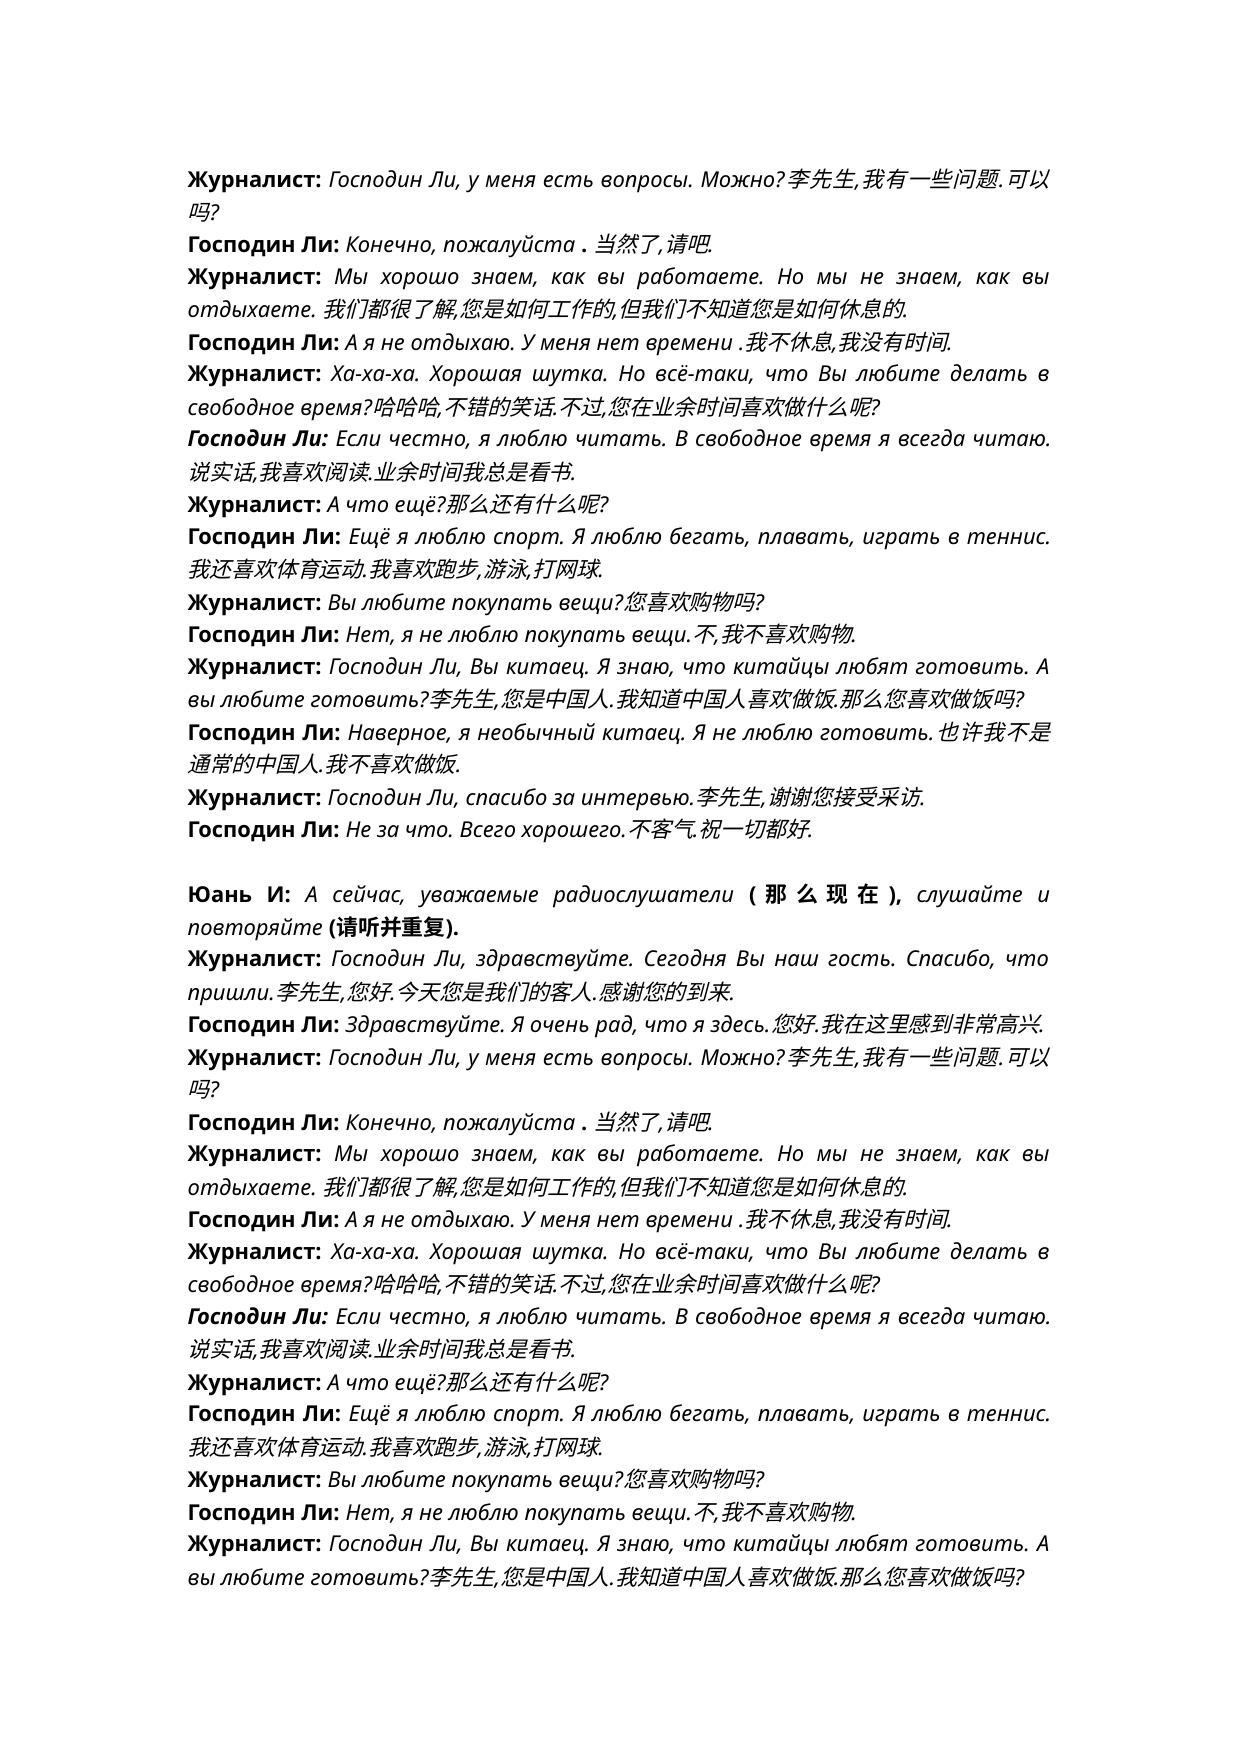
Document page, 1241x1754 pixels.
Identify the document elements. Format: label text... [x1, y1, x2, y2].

text Господин Ли: Если честно, я люблю читать. В свободное время я всегда читаю.说实话,我喜欢阅读.业余时间我总是看书. [187, 422, 1053, 487]
text Господин Ли: А я не отдыхаю. У меня нет времени .我不休息,我没有时间. [187, 324, 1053, 357]
text Журналист: Господин Ли, спасибо за интервью.李先生,谢谢您接受采访. [187, 779, 1053, 812]
text Юань И: А сейчас, уважаемые радиослушатели (那么现在), слушайте и повторяйте (请听并重复). [187, 877, 1053, 942]
text Господин Ли: Ещё я люблю спорт. Я люблю бегать, плавать, играть в теннис.我还喜欢体育运动.我喜欢跑步,游泳,打网球. [187, 519, 1053, 584]
text Господин Ли: А я не отдыхаю. У меня нет времени .我不休息,我没有时间. [187, 1202, 1053, 1234]
text Журналист: Мы хорошо знаем, как вы работаете. Но мы не знаем, как вы отдыхаете. 我们都很了解,您是如何工作的,但我们不知道您是如何休息的. [187, 259, 1053, 324]
text Журналист: Ха-ха-ха. Хорошая шутка. Но всё-таки, что Вы любите делать в свободное время?哈哈哈,不错的笑话.不过,您在业余时间喜欢做什么呢? [187, 357, 1053, 422]
text Журналист: Господин Ли, здравствуйте. Сегодня Вы наш гость. Спасибо, что пришли.李先生,您好.今天您是我们的客人.感谢您的到来. [187, 942, 1053, 1007]
text Журналист: Господин Ли, у меня есть вопросы. Можно?李先生,我有一些问题.可以吗? [187, 162, 1053, 227]
text Господин Ли: Нет, я не люблю покупать вещи.不,我不喜欢购物. [187, 1494, 1053, 1527]
text Господин Ли: Наверное, я необычный китаец. Я не люблю готовить.也许我不是通常的中国人.我不喜欢做饭. [187, 714, 1053, 779]
text Журналист: Ха-ха-ха. Хорошая шутка. Но всё-таки, что Вы любите делать в свободное время?哈哈哈,不错的笑话.不过,您在业余时间喜欢做什么呢? [187, 1234, 1053, 1299]
text Господин Ли: Конечно, пожалуйста . 当然了,请吧. [187, 227, 1053, 259]
text Журналист: А что ещё?那么还有什么呢? [187, 487, 1053, 519]
text Господин Ли: Здравствуйте. Я очень рад, что я здесь.您好.我在这里感到非常高兴. [187, 1007, 1053, 1039]
text Журналист: А что ещё?那么还有什么呢? [187, 1364, 1053, 1397]
text Господин Ли: Ещё я люблю спорт. Я люблю бегать, плавать, играть в теннис.我还喜欢体育运动.我喜欢跑步,游泳,打网球. [187, 1397, 1053, 1462]
text Господин Ли: Не за что. Всего хорошего.不客气.祝一切都好. [187, 812, 1053, 844]
text Господин Ли: Нет, я не люблю покупать вещи.不,我不喜欢购物. [187, 617, 1053, 649]
text Журналист: Вы любите покупать вещи?您喜欢购物吗? [187, 584, 1053, 617]
text Журналист: Мы хорошо знаем, как вы работаете. Но мы не знаем, как вы отдыхаете. 我们都很了解,您是如何工作的,但我们不知道您是如何休息的. [187, 1137, 1053, 1202]
text Журналист: Господин Ли, Вы китаец. Я знаю, что китайцы любят готовить. А вы любите готовить?李先生,您是中国人.我知道中国人喜欢做饭.那么您喜欢做饭吗? [187, 1527, 1053, 1592]
text Господин Ли: Если честно, я люблю читать. В свободное время я всегда читаю.说实话,我喜欢阅读.业余时间我总是看书. [187, 1299, 1053, 1364]
text Журналист: Господин Ли, у меня есть вопросы. Можно?李先生,我有一些问题.可以吗? [187, 1039, 1053, 1104]
text Журналист: Господин Ли, Вы китаец. Я знаю, что китайцы любят готовить. А вы любите готовить?李先生,您是中国人.我知道中国人喜欢做饭.那么您喜欢做饭吗? [187, 649, 1053, 714]
text Господин Ли: Конечно, пожалуйста . 当然了,请吧. [187, 1104, 1053, 1137]
text Журналист: Вы любите покупать вещи?您喜欢购物吗? [187, 1462, 1053, 1494]
